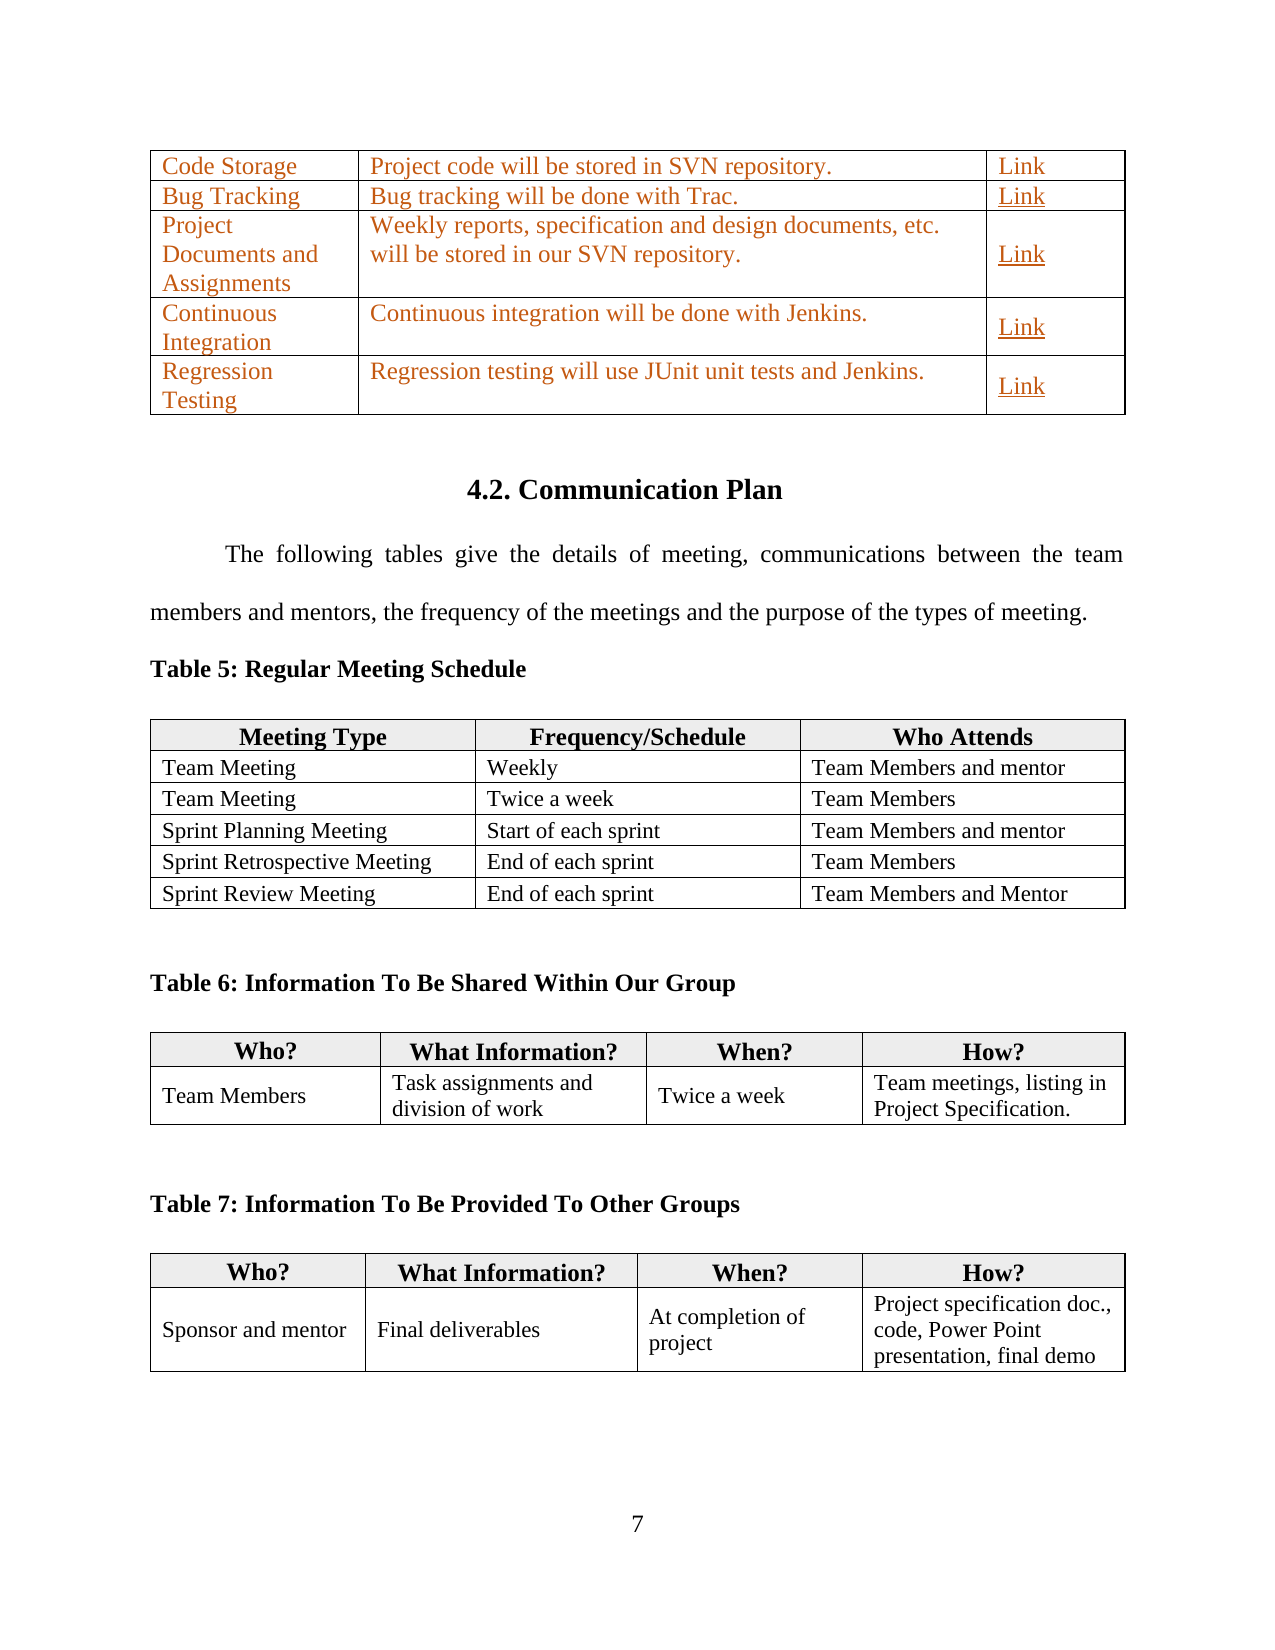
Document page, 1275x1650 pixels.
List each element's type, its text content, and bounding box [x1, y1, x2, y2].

table_cell Team Members and mentor [801, 815, 1124, 845]
table_cell Team Members and mentor [801, 751, 1124, 782]
table_cell Sprint Retrospective Meeting [151, 846, 475, 877]
table_header When? [647, 1033, 862, 1066]
table_cell Team Meeting [151, 751, 475, 782]
table_header Frequency/Schedule [476, 720, 800, 750]
table_cell Team Meeting [151, 783, 475, 813]
text The following tables give the details of meeting, communications between the team members and mentors, the frequency of the meetings and the purpose of the types of meeting. [150, 539, 1125, 626]
table_header How? [863, 1033, 1124, 1066]
table_cell Project code will be stored in SVN repository. [359, 151, 986, 180]
table_cell Twice a week [476, 783, 800, 813]
table_cell Project specification doc., code, Power Point presentation, final demo [863, 1288, 1124, 1371]
table_cell Twice a week [647, 1067, 862, 1124]
table_cell Team Members and Mentor [801, 878, 1124, 908]
table_cell Regression Testing [151, 356, 358, 414]
table_header Who? [151, 1254, 365, 1287]
table_header Who Attends [801, 720, 1124, 750]
table_cell Start of each sprint [476, 815, 800, 845]
table_cell Project Documents and Assignments [151, 211, 358, 297]
table_cell Team Members [801, 846, 1124, 877]
table_cell Team Members [801, 783, 1124, 813]
table_cell Link [987, 181, 1124, 209]
table_cell Bug tracking will be done with Trac. [359, 181, 986, 209]
table_cell Link [987, 356, 1124, 414]
table_cell Sprint Review Meeting [151, 878, 475, 908]
table_cell Sponsor and mentor [151, 1288, 365, 1371]
table_cell Code Storage [151, 151, 358, 180]
table_cell Regression testing will use JUnit unit tests and Jenkins. [359, 356, 986, 414]
table_cell Link [987, 151, 1124, 180]
table_header How? [863, 1254, 1124, 1287]
table_header When? [638, 1254, 862, 1287]
table_cell Link [987, 298, 1124, 355]
table_cell Weekly reports, specification and design documents, etc. will be stored in our SVN repository. [359, 211, 986, 297]
table_cell End of each sprint [476, 878, 800, 908]
table_cell At completion of project [638, 1288, 862, 1371]
table_header Meeting Type [151, 720, 475, 750]
table_cell End of each sprint [476, 846, 800, 877]
text Communication Plan [150, 472, 1125, 506]
table_cell Weekly [476, 751, 800, 782]
table_cell Team Members [151, 1067, 380, 1124]
table_cell Team meetings, listing in Project Specification. [863, 1067, 1124, 1124]
table_cell Continuous integration will be done with Jenkins. [359, 298, 986, 355]
table_cell Bug Tracking [151, 181, 358, 209]
table_cell Task assignments and division of work [381, 1067, 646, 1124]
table_cell Final deliverables [366, 1288, 637, 1371]
table_cell Continuous Integration [151, 298, 358, 355]
table_header What Information? [381, 1033, 646, 1066]
table_cell Link [987, 211, 1124, 297]
table_header What Information? [366, 1254, 637, 1287]
table_cell Sprint Planning Meeting [151, 815, 475, 845]
table_header Who? [151, 1033, 380, 1066]
